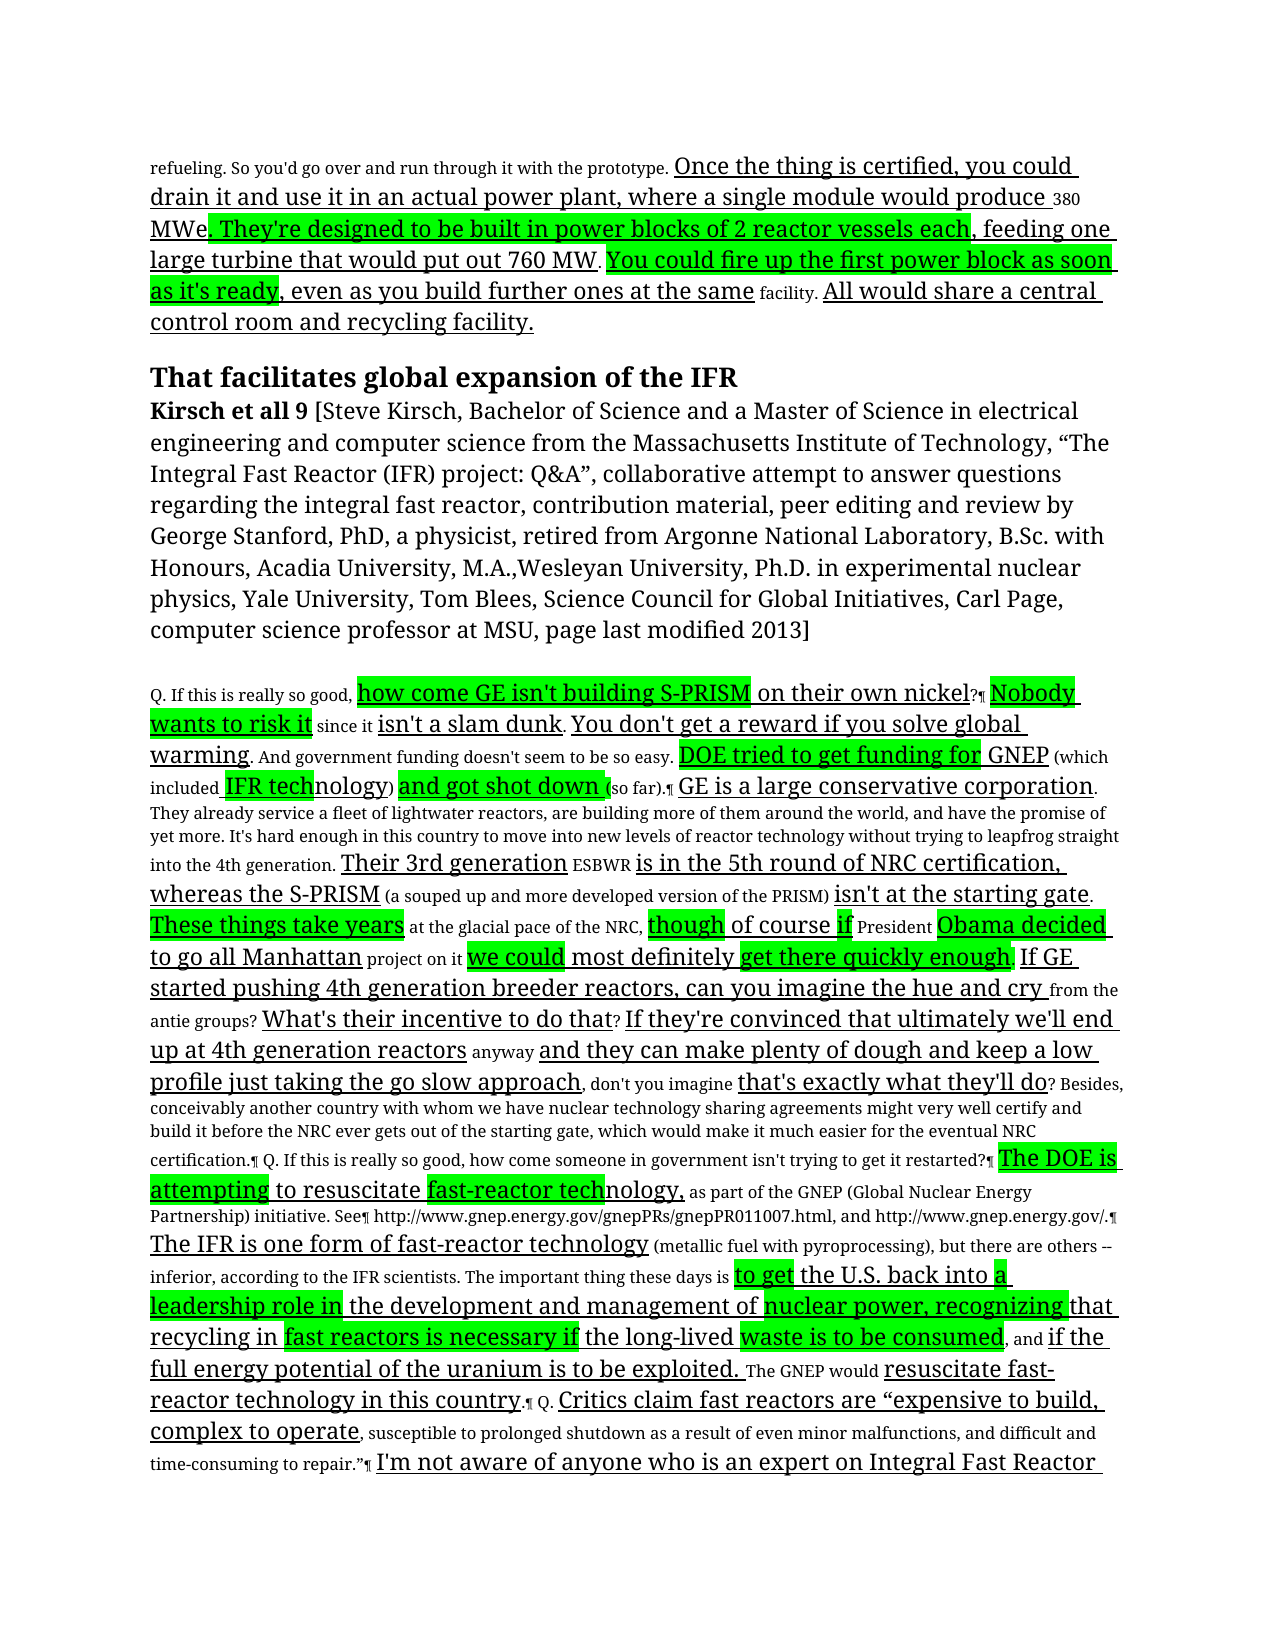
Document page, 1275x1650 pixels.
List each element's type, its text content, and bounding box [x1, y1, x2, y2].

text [150, 150, 1125, 337]
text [150, 676, 1125, 1477]
subtitle That facilitates global expansion of the IFR [150, 358, 1125, 395]
